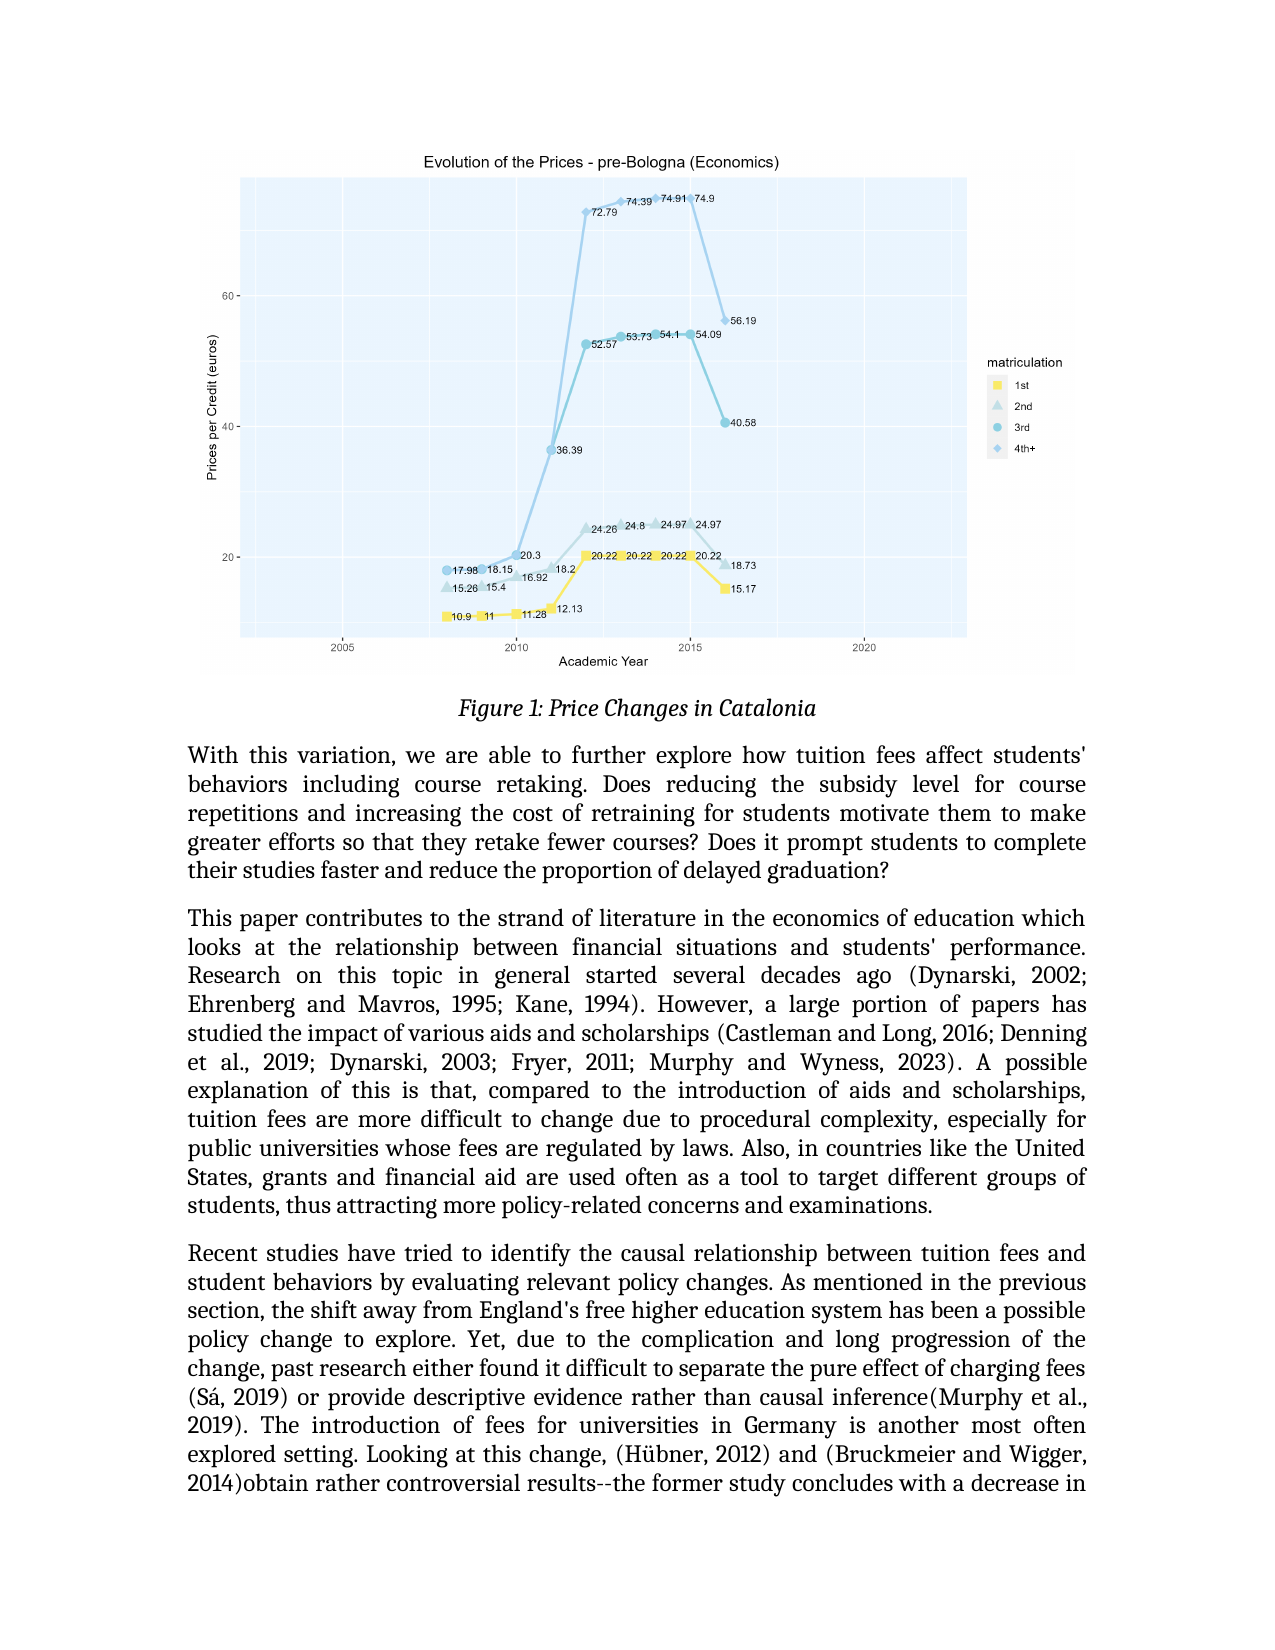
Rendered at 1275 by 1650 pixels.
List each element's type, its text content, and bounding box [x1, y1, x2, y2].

picture [200, 150, 1075, 675]
text With this variation, we are able to further explore how tuition fees affect students' behaviors including course retaking. Does reducing the subsidy level for course repetitions and increasing the cost of retraining for students motivate them to make greater efforts so that they retake fewer courses? Does it prompt students to complete their studies faster and reduce the proportion of delayed graduation? [187, 741, 1087, 885]
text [187, 1239, 1087, 1497]
text This paper contributes to the strand of literature in the economics of education which looks at the relationship between financial situations and students' performance. Research on this topic in general started several decades ago (Dynarski, 2002; Ehrenberg and Mavros, 1995; Kane, 1994). However, a large portion of papers has studied the impact of various aids and scholarships (Castleman and Long, 2016; Denning et al., 2019; Dynarski, 2003; Fryer, 2011; Murphy and Wyness, 2023). A possible explanation of this is that, compared to the introduction of aids and scholarships, tuition fees are more difficult to change due to procedural complexity, especially for public universities whose fees are regulated by laws. Also, in countries like the United States, grants and financial aid are used often as a tool to target different groups of students, thus attracting more policy-related concerns and examinations. [187, 904, 1087, 1220]
